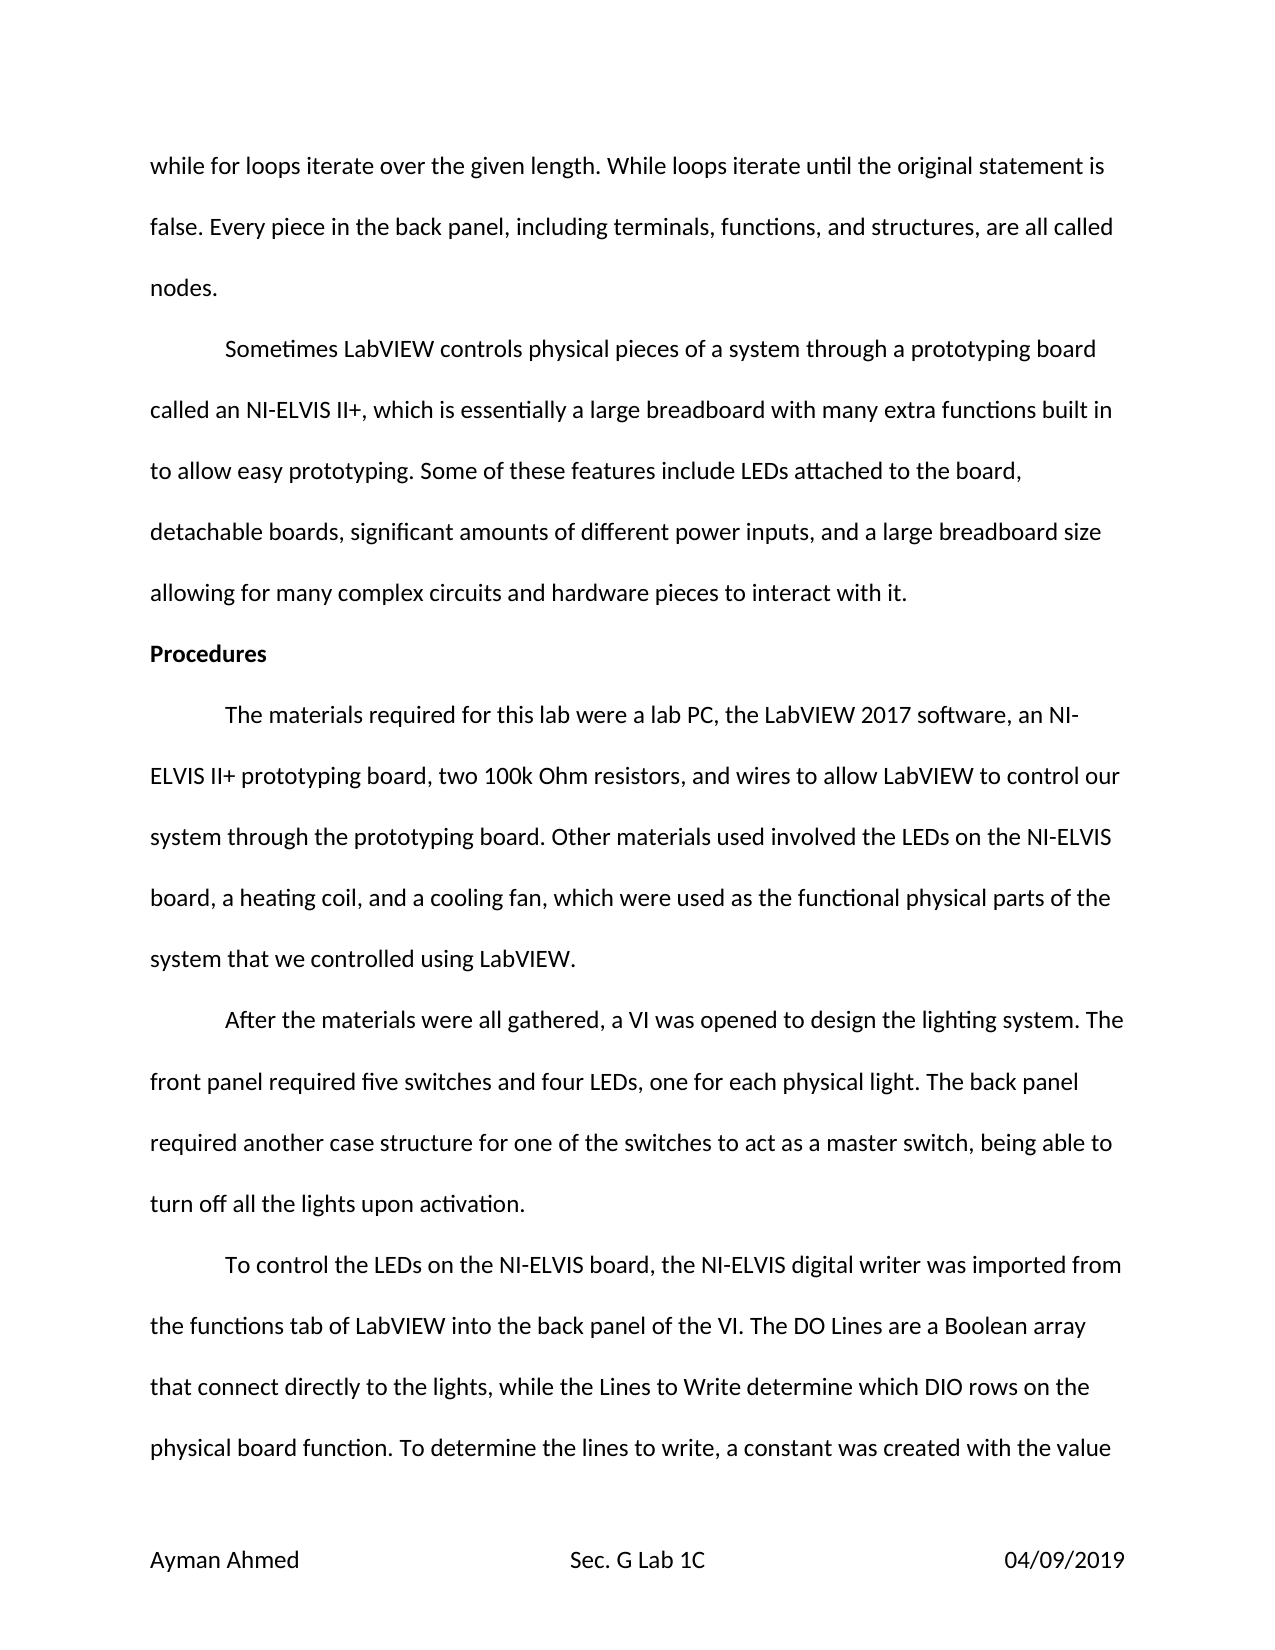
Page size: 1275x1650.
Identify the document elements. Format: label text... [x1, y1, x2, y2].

text The materials required for this lab were a lab PC, the LabVIEW 2017 software, an NI-ELVIS II+ prototyping board, two 100k Ohm resistors, and wires to allow LabVIEW to control our system through the prototyping board. Other materials used involved the LEDs on the NI-ELVIS board, a heating coil, and a cooling fan, which were used as the functional physical parts of the system that we controlled using LabVIEW. [150, 699, 1125, 974]
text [150, 1249, 1125, 1462]
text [150, 150, 1125, 303]
text After the materials were all gathered, a VI was opened to design the lighting system. The front panel required five switches and four LEDs, one for each physical light. The back panel required another case structure for one of the switches to act as a master switch, being able to turn off all the lights upon activation. [150, 1004, 1125, 1218]
text Procedures [150, 638, 1125, 669]
text Sometimes LabVIEW controls physical pieces of a system through a prototyping board called an NI-ELVIS II+, which is essentially a large breadboard with many extra functions built in to allow easy prototyping. Some of these features include LEDs attached to the board, detachable boards, significant amounts of different power inputs, and a large breadboard size allowing for many complex circuits and hardware pieces to interact with it. [150, 333, 1125, 608]
